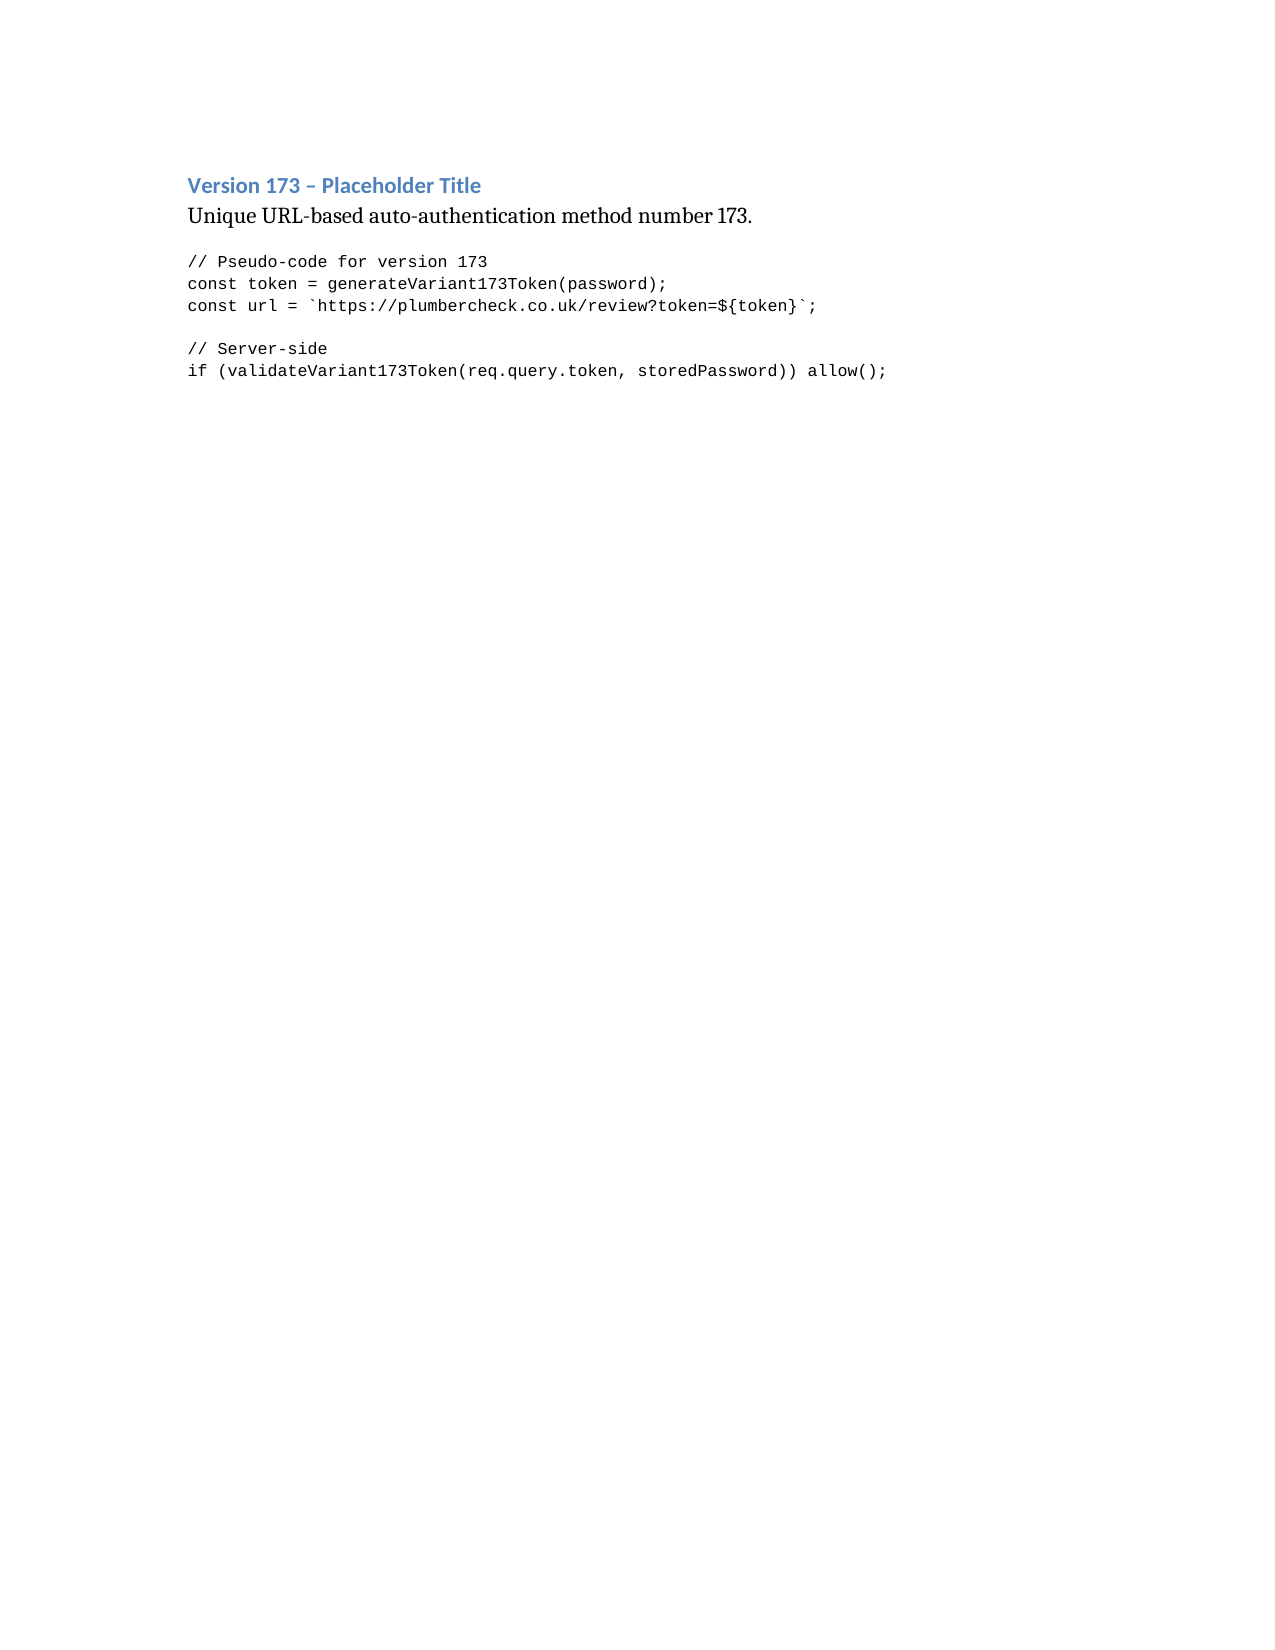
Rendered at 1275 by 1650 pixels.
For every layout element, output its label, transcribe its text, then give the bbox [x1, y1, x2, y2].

text // Pseudo-code for version 173 const token = generateVariant173Token(password); const url = `https://plumbercheck.co.uk/review?token=${token}`; // Server-side if (validateVariant173Token(req.query.token, storedPassword)) allow(); [187, 254, 1087, 381]
subtitle Version 173 – Placeholder Title [187, 171, 1087, 199]
text Unique URL-based auto-authentication method number 173. [187, 203, 1087, 229]
